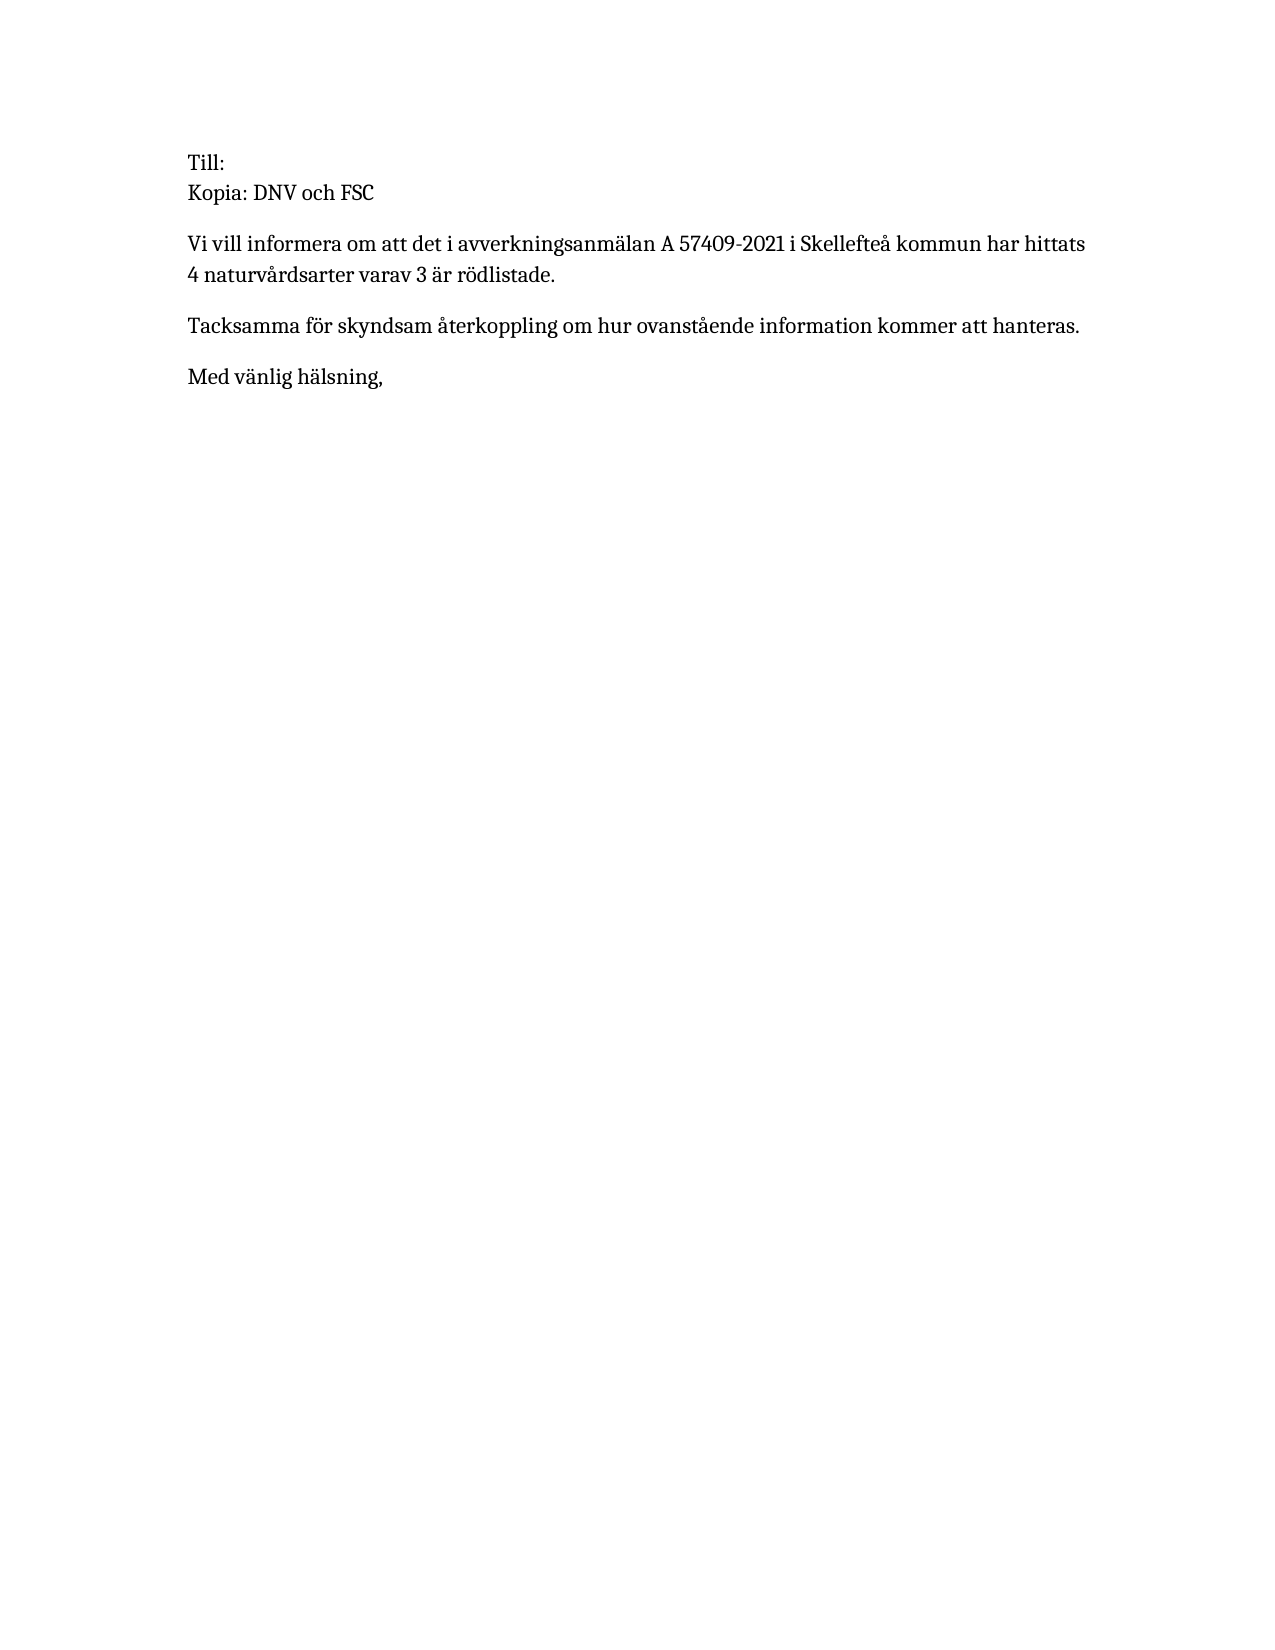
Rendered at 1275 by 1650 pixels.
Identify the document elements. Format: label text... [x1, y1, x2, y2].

text Med vänlig hälsning, [187, 363, 1087, 420]
text Till: Kopia: DNV och FSC [187, 150, 1087, 207]
text Tacksamma för skyndsam återkoppling om hur ovanstående information kommer att hanteras. [187, 312, 1087, 339]
text Vi vill informera om att det i avverkningsanmälan A 57409-2021 i Skellefteå kommun har hittats 4 naturvårdsarter varav 3 är rödlistade. [187, 231, 1087, 288]
